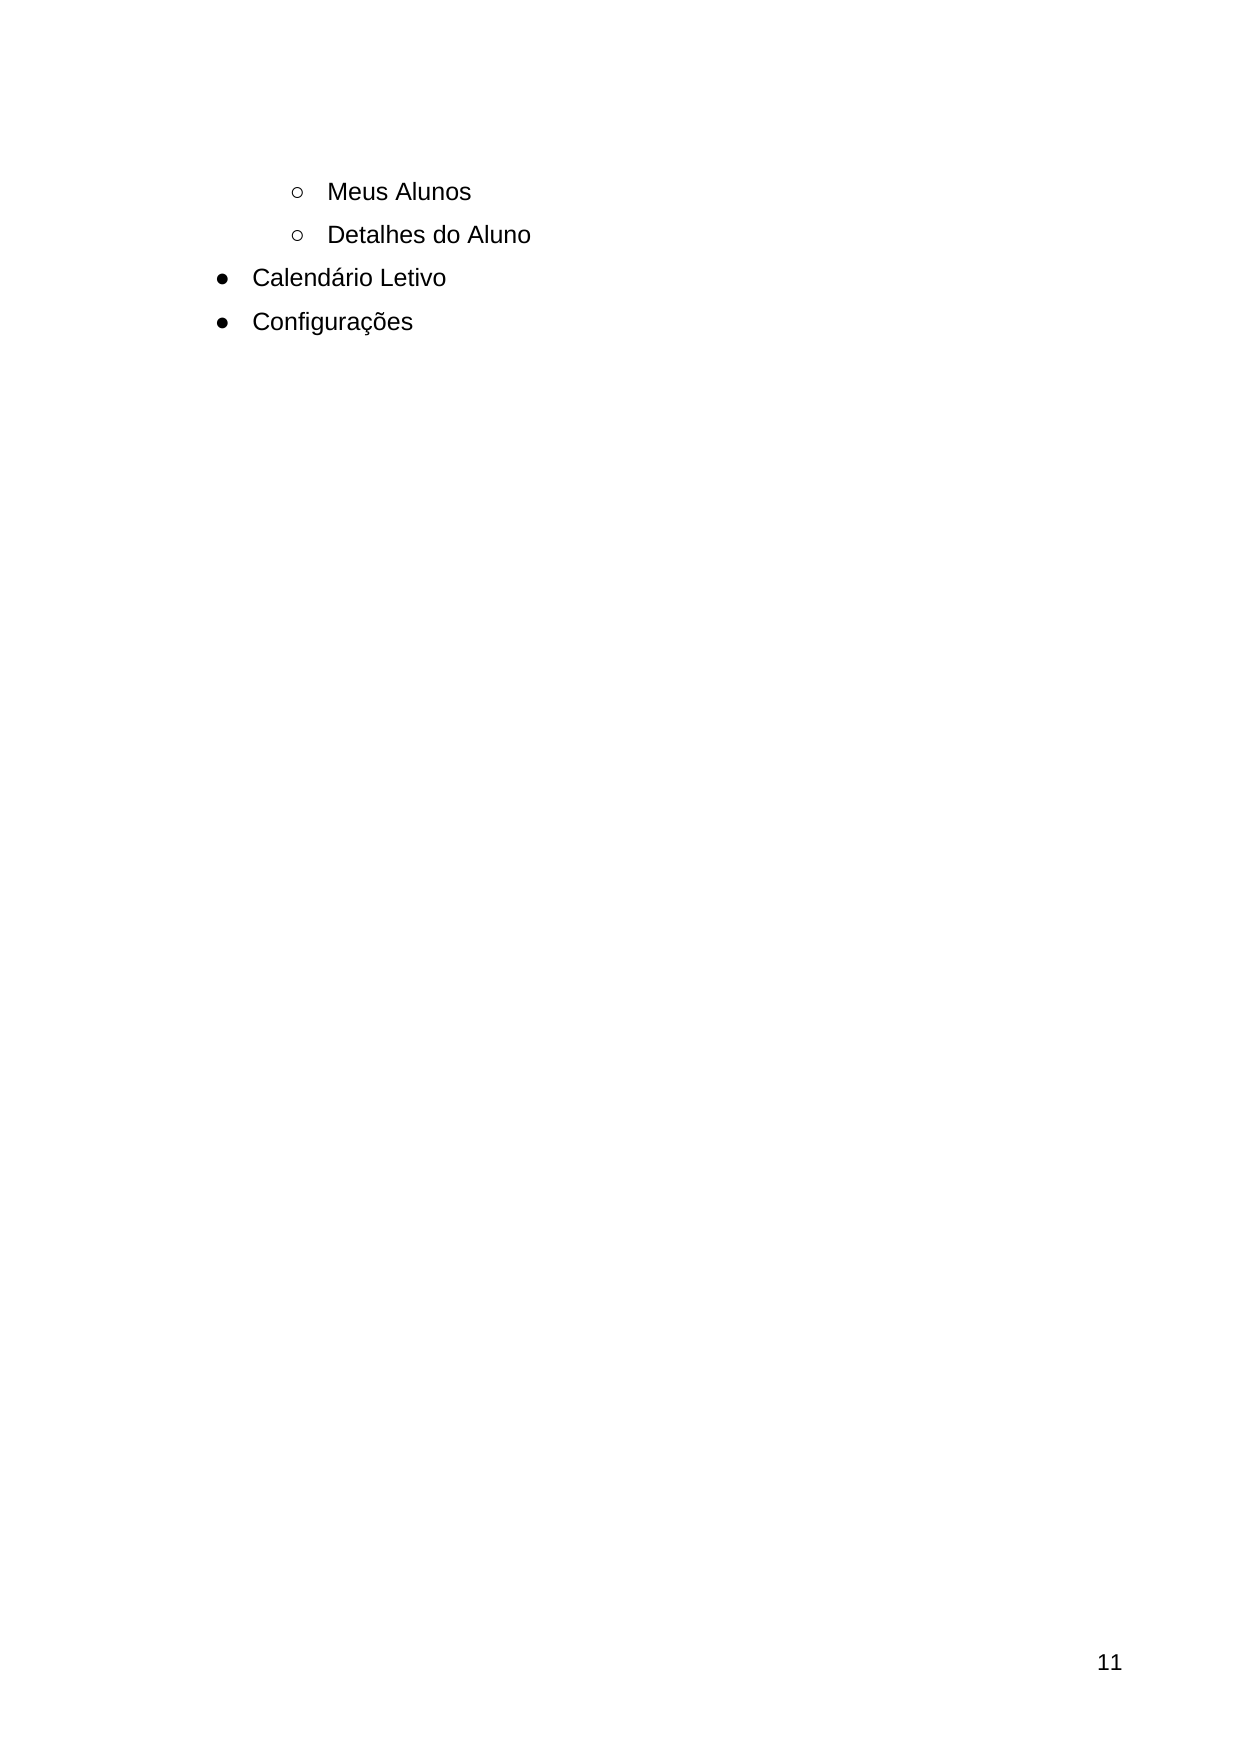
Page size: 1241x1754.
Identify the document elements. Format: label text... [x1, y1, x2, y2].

list Meus Alunos [289, 177, 1122, 206]
list Calendário Letivo [214, 263, 1122, 292]
list Detalhes do Aluno [289, 220, 1122, 249]
list Configurações [214, 306, 1122, 335]
